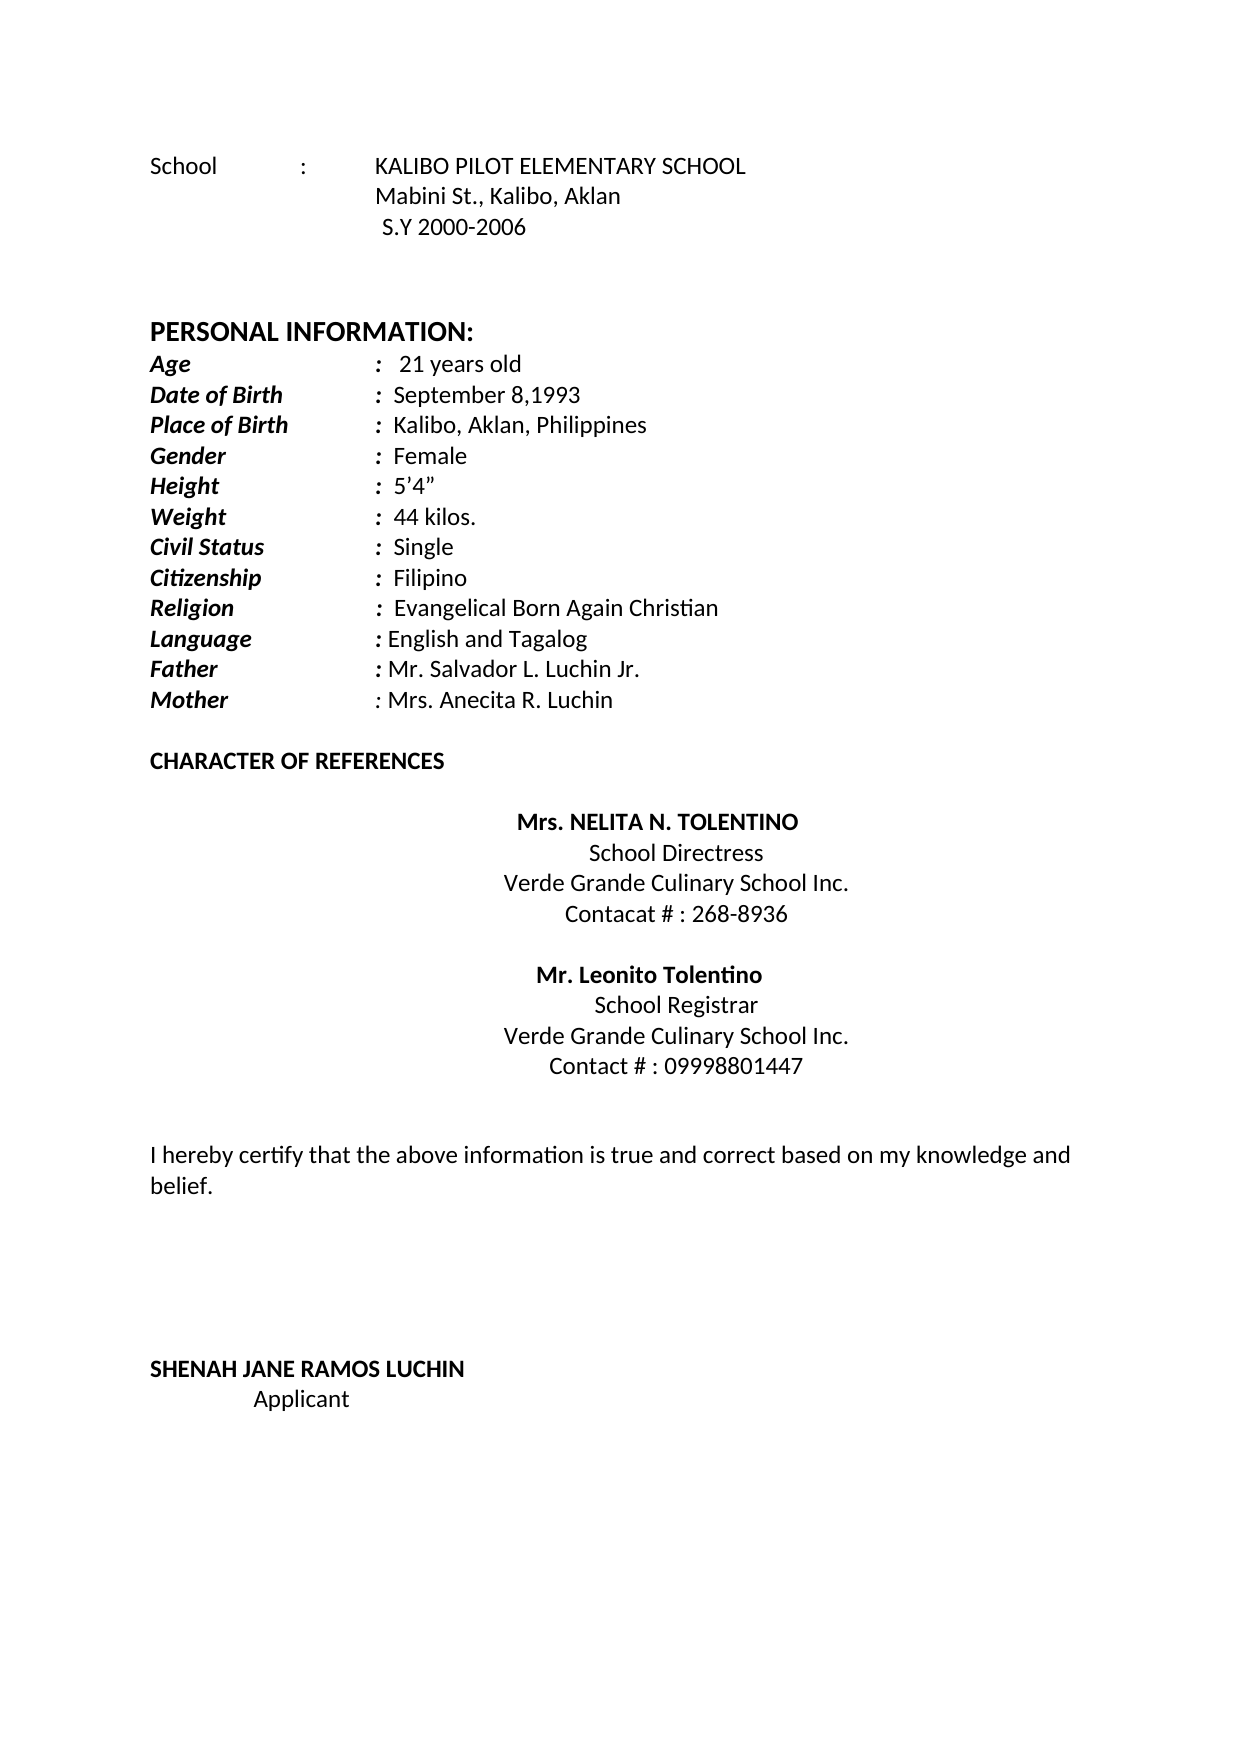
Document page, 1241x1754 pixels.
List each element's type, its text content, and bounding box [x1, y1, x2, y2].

text Contact # : 09998801447 [262, 1050, 1090, 1081]
text CHARACTER OF REFERENCES [150, 745, 1090, 776]
text School : KALIBO PILOT ELEMENTARY SCHOOL [150, 150, 1090, 181]
text S.Y 2000-2006 [150, 211, 1090, 242]
text Language : English and Tagalog [150, 623, 1090, 654]
text School Directress [262, 837, 1090, 867]
text Mother : Mrs. Anecita R. Luchin [150, 684, 1090, 715]
text Applicant [150, 1384, 1090, 1414]
text Date of Birth : September 8,1993 [150, 379, 1090, 409]
text School Registrar [262, 989, 1090, 1020]
text Weight : 44 kilos. [150, 501, 1090, 532]
text PERSONAL INFORMATION: [150, 313, 1090, 348]
text Gender : Female [150, 440, 1090, 471]
text Mabini St., Kalibo, Aklan [150, 181, 1090, 211]
text I hereby certify that the above information is true and correct based on my knowledge and belief. [150, 1139, 1090, 1201]
text Verde Grande Culinary School Inc. [262, 867, 1090, 898]
text Contacat # : 268-8936 [262, 898, 1090, 928]
text Religion : Evangelical Born Again Christian [150, 593, 1090, 623]
text Citizenship : Filipino [150, 562, 1090, 593]
text Age : 21 years old [150, 348, 1090, 379]
text Mrs. NELITA N. TOLENTINO [225, 806, 1090, 837]
text Father : Mr. Salvador L. Luchin Jr. [150, 654, 1090, 684]
text Civil Status : Single [150, 532, 1090, 562]
text Verde Grande Culinary School Inc. [262, 1020, 1090, 1050]
text Mr. Leonito Tolentino [225, 959, 1090, 989]
text SHENAH JANE RAMOS LUCHIN [150, 1353, 1090, 1384]
text Height : 5’4” [150, 471, 1090, 501]
text Place of Birth : Kalibo, Aklan, Philippines [150, 409, 1090, 440]
